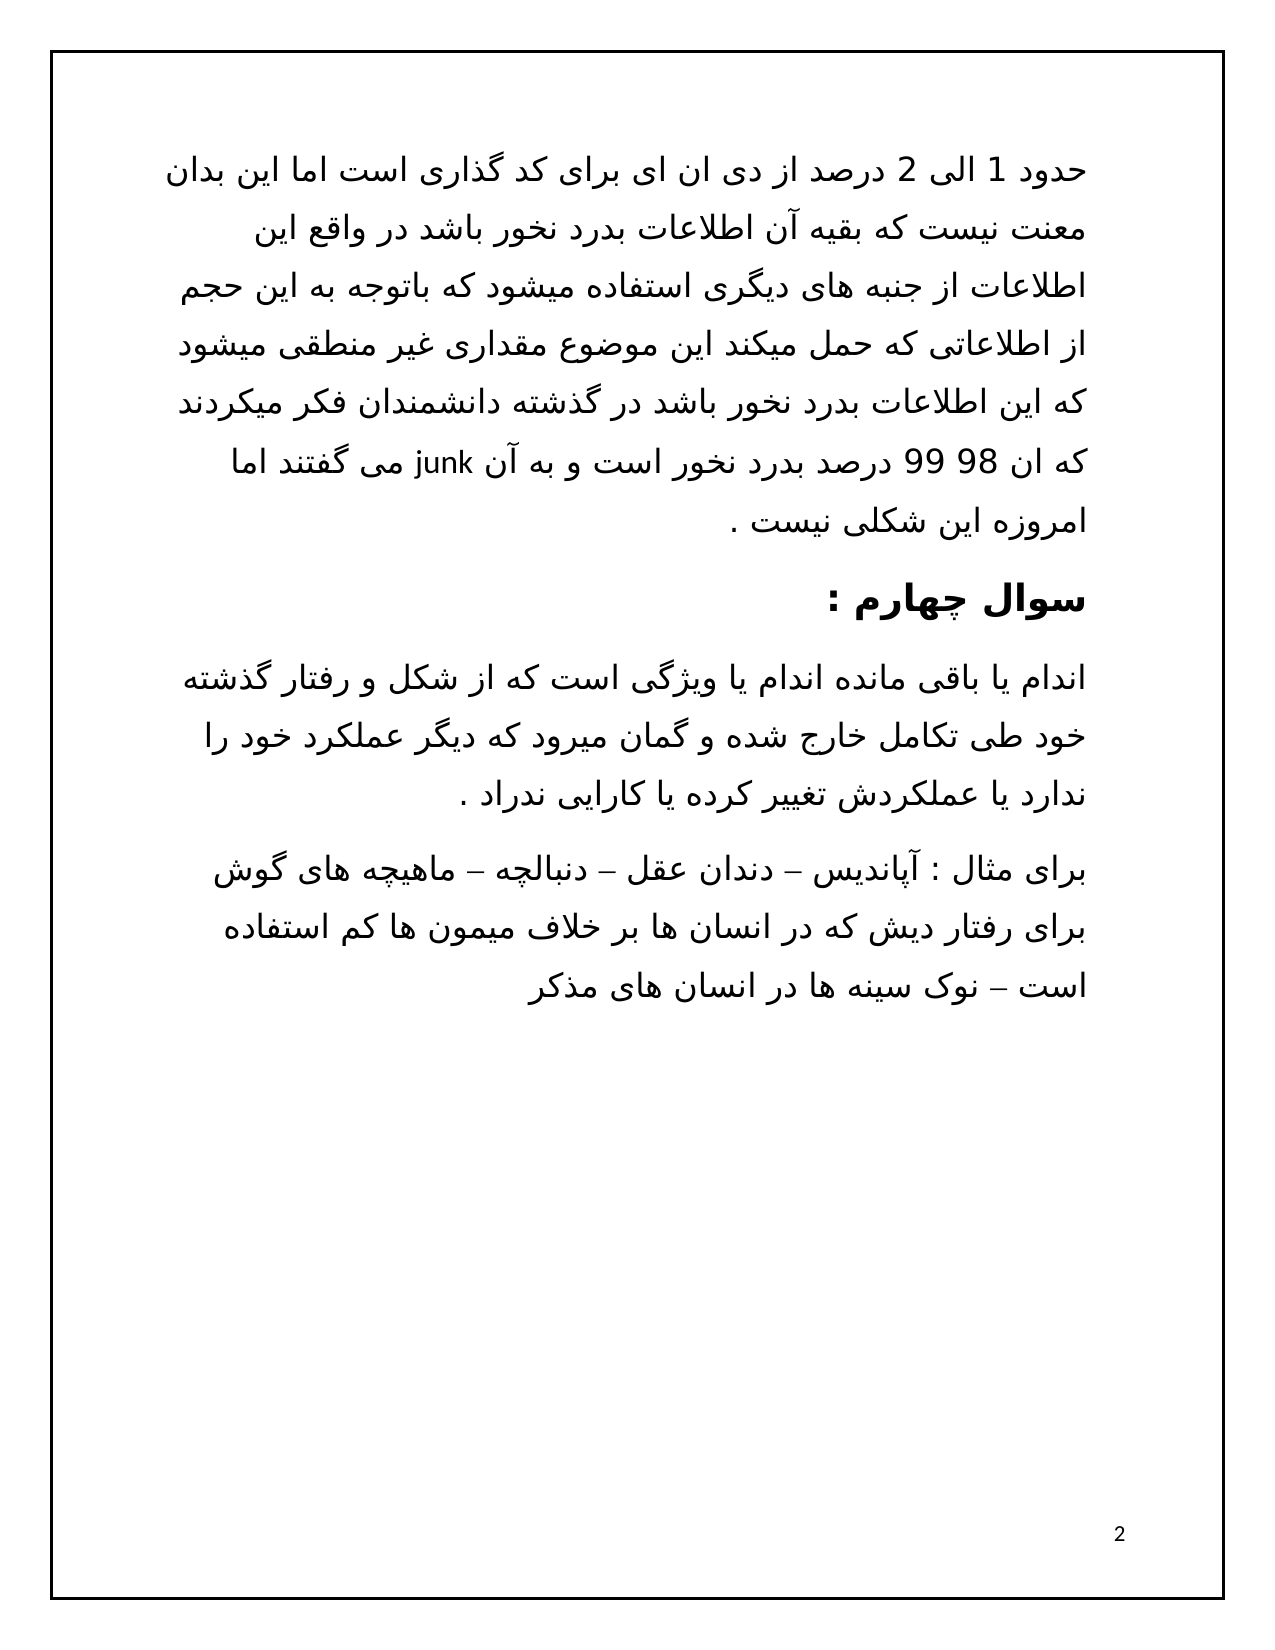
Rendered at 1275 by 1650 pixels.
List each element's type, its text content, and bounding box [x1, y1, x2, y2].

text برای مثال : آپاندیس – دندان عقل – دنبالچه – ماهیچه های گوش برای رفتار دیش که در انسان ها بر خلاف میمون ها کم استفاده است – نوک سینه ها در انسان های مذکر [150, 849, 1087, 1005]
text سوال چهارم : [150, 576, 1087, 620]
text اندام یا باقی مانده اندام یا ویژگی است که از شکل و رفتار گذشته خود طی تکامل خارج شده و گمان میرود که دیگر عملکرد خود را ندارد یا عملکردش تغییر کرده یا کارایی ندراد . [150, 658, 1087, 813]
text حدود 1 الی 2 درصد از دی ان ای برای کد گذاری است اما این بدان معنت نیست که بقیه آن اطلاعات بدرد نخور باشد در واقع این اطلاعات از جنبه های دیگری استفاده میشود که باتوجه به این حجم از اطلاعاتی که حمل میکند این موضوع مقداری غیر منطقی میشود که این اطلاعات بدرد نخور باشد در گذشته دانشمندان فکر میکردند که ان 98 99 درصد بدرد نخور است و به آن junk می گفتند اما امروزه این شکلی نیست . [150, 150, 1087, 540]
